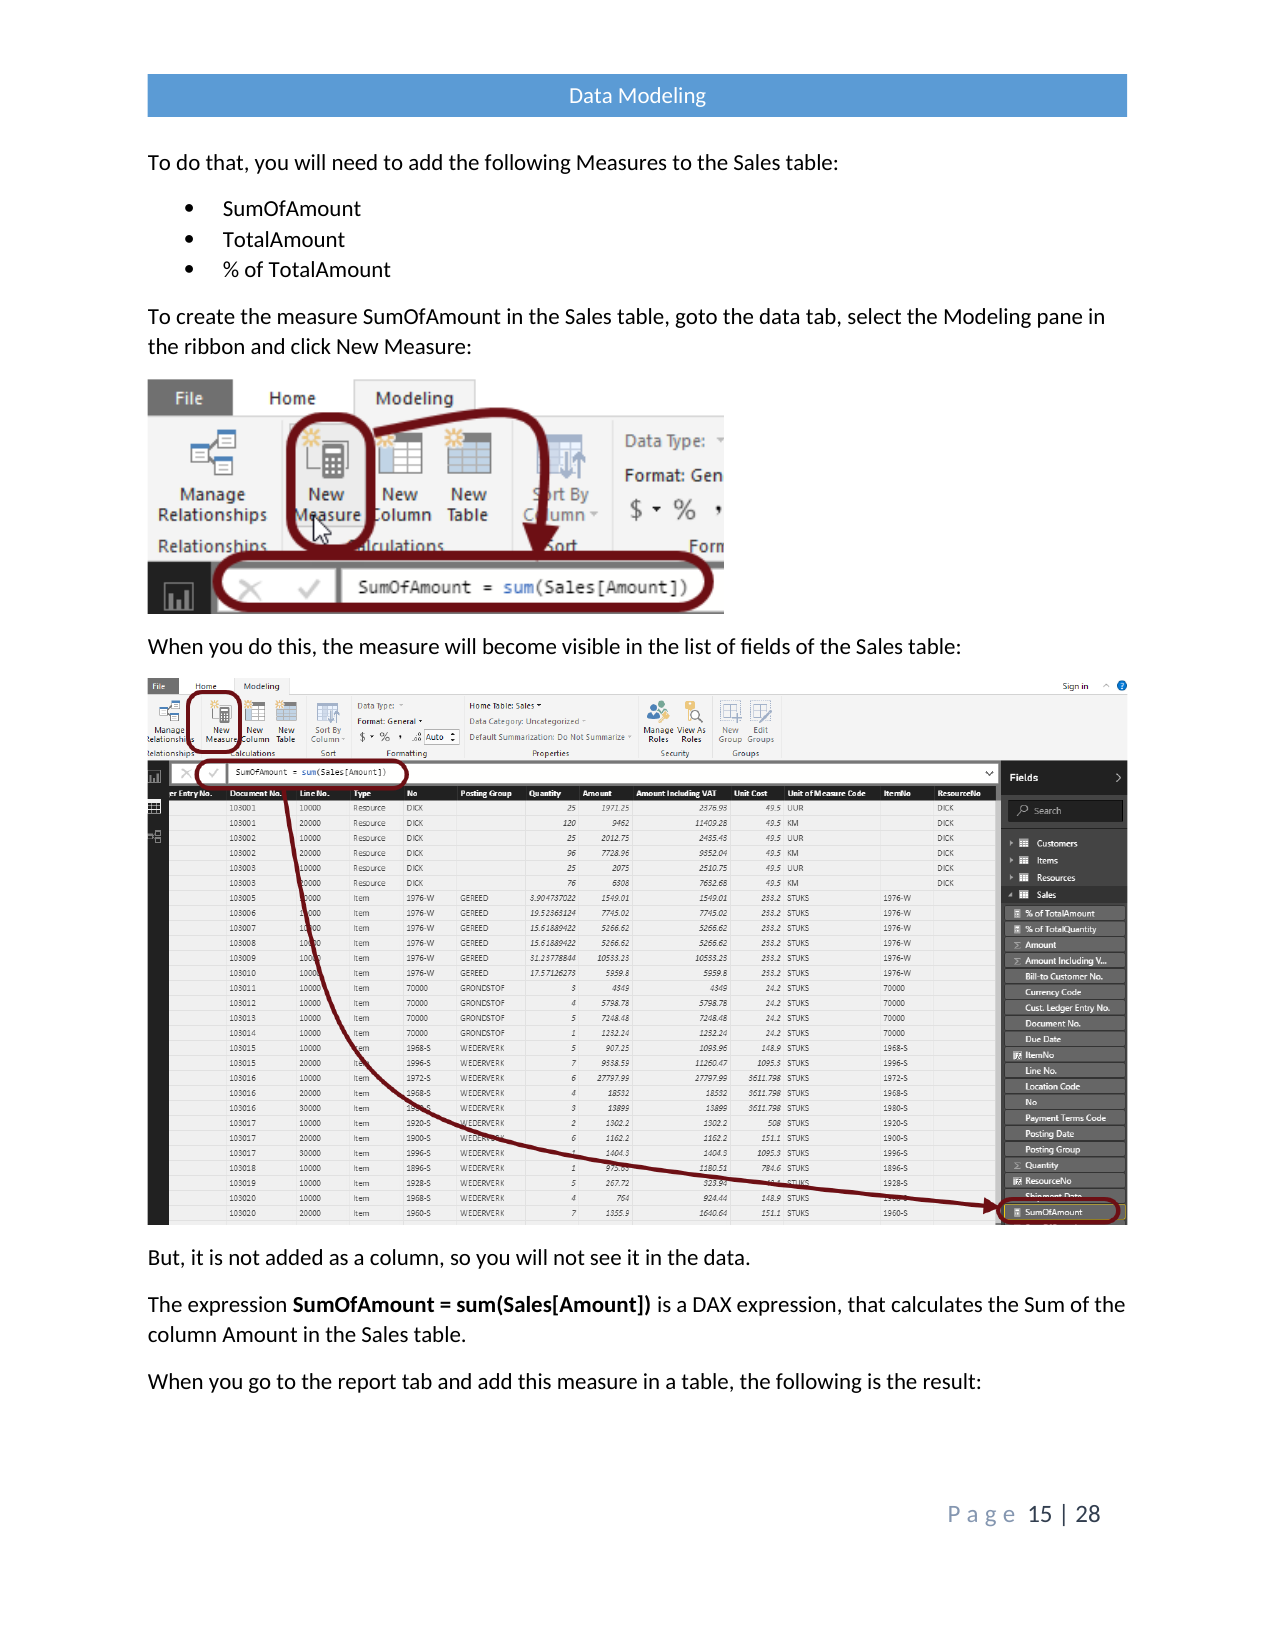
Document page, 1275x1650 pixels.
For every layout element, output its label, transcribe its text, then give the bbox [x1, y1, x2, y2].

picture [147, 378, 724, 614]
text But, it is not added as a column, so you will not see it in the data. [148, 1243, 1127, 1271]
list SumOfAmount [185, 194, 1127, 222]
text To do that, you will need to add the following Measures to the Sales table: [148, 148, 1127, 176]
list % of TotalAmount [185, 255, 1127, 283]
list TotalAmount [185, 225, 1127, 253]
picture [147, 678, 1128, 1225]
text When you go to the report tab and add this measure in a table, the following is the result: [148, 1367, 1127, 1395]
text To create the measure SumOfAmount in the Sales table, goto the data tab, select the Modeling pane in the ribbon and click New Measure: [148, 302, 1127, 360]
text The expression SumOfAmount = sum(Sales[Amount]) is a DAX expression, that calculates the Sum of the column Amount in the Sales table. [148, 1290, 1127, 1348]
text When you do this, the measure will become visible in the list of fields of the Sales table: [148, 632, 1127, 660]
